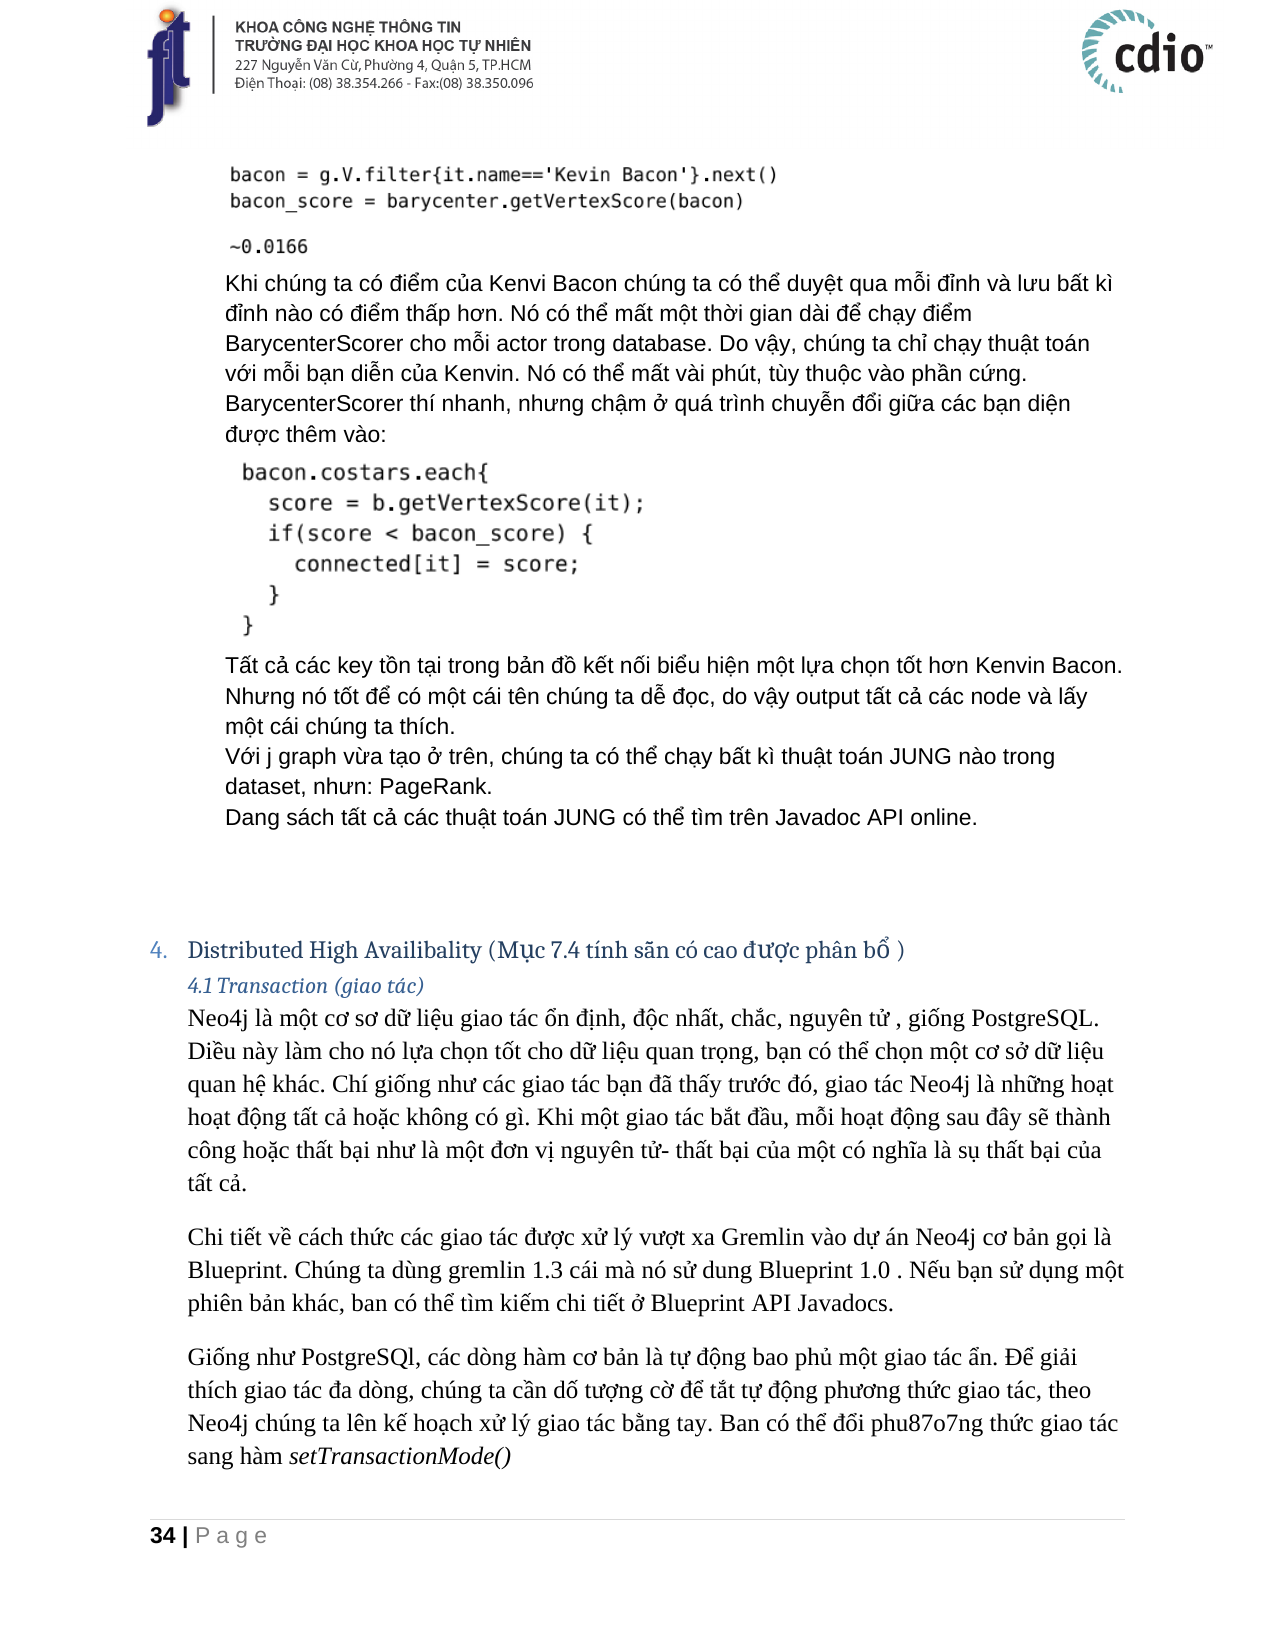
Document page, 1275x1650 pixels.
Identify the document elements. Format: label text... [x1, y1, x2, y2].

text Giống như PostgreSQl, các dòng hàm cơ bản là tự động bao phủ một giao tác ẩn. Để giải thích giao tác đa dòng, chúng ta cần dố tượng cờ để tắt tự động phương thức giao tác, theo Neo4j chúng ta lên kế hoạch xử lý giao tác bằng tay. Ban có thể đổi phu87o7ng thức giao tác sang hàm setTransactionMode() [187, 1342, 1125, 1470]
picture [225, 150, 824, 266]
list Khi chúng ta có điểm của Kenvi Bacon chúng ta có thể duyệt qua mỗi đỉnh và lưu bất kì đỉnh nào có điểm thấp hơn. Nó có thể mất một thời gian dài để chạy điểm BarycenterScorer cho mỗi actor trong database. Do vậy, chúng ta chỉ chạy thuật toán với mỗi bạn diễn của Kenvin. Nó có thể mất vài phút, tùy thuộc vào phần cứng. BarycenterScorer thí nhanh, nhưng chậm ở quá trình chuyễn đổi giữa các bạn diện được thêm vào: [225, 269, 1125, 447]
picture [125, 0, 1224, 149]
text Neo4j là một cơ sơ dữ liệu giao tác ổn định, độc nhất, chắc, nguyên tử , giống PostgreSQL. Diều này làm cho nó lựa chọn tốt cho dữ liệu quan trọng, bạn có thể chọn một cơ sở dữ liệu quan hệ khác. Chí giống như các giao tác bạn đã thấy trước đó, giao tác Neo4j là những hoạt hoạt động tất cả hoặc không có gì. Khi một giao tác bắt đầu, mỗi hoạt động sau đây sẽ thành công hoặc thất bại như là một đơn vị nguyên tử- thất bại của một có nghĩa là sụ thất bại của tất cả. [187, 1003, 1125, 1197]
list Dang sách tất cả các thuật toán JUNG có thể tìm trên Javadoc API online. [225, 803, 1125, 830]
subtitle Distributed High Availibality (Mục 7.4 tính sẵn có cao được phân bổ ) [150, 936, 1125, 964]
list Tất cả các key tồn tại trong bản đồ kết nối biểu hiện một lựa chọn tốt hơn Kenvin Bacon. Nhưng nó tốt để có một cái tên chúng ta dễ đọc, do vậy output tất cả các node và lấy một cái chúng ta thích. [225, 652, 1125, 739]
text Chi tiết về cách thức các giao tác được xử lý vượt xa Gremlin vào dự án Neo4j cơ bản gọi là Blueprint. Chúng ta dùng gremlin 1.3 cái mà nó sử dung Blueprint 1.0 . Nếu bạn sử dụng một phiên bản khác, ban có thể tìm kiếm chi tiết ở Blueprint API Javadocs. [187, 1222, 1125, 1317]
picture [225, 450, 674, 649]
list Với j graph vừa tạo ở trên, chúng ta có thể chạy bất kì thuật toán JUNG nào trong dataset, nhưn: PageRank. [225, 743, 1125, 800]
subtitle 4.1 Transaction (giao tác) [150, 973, 1125, 999]
